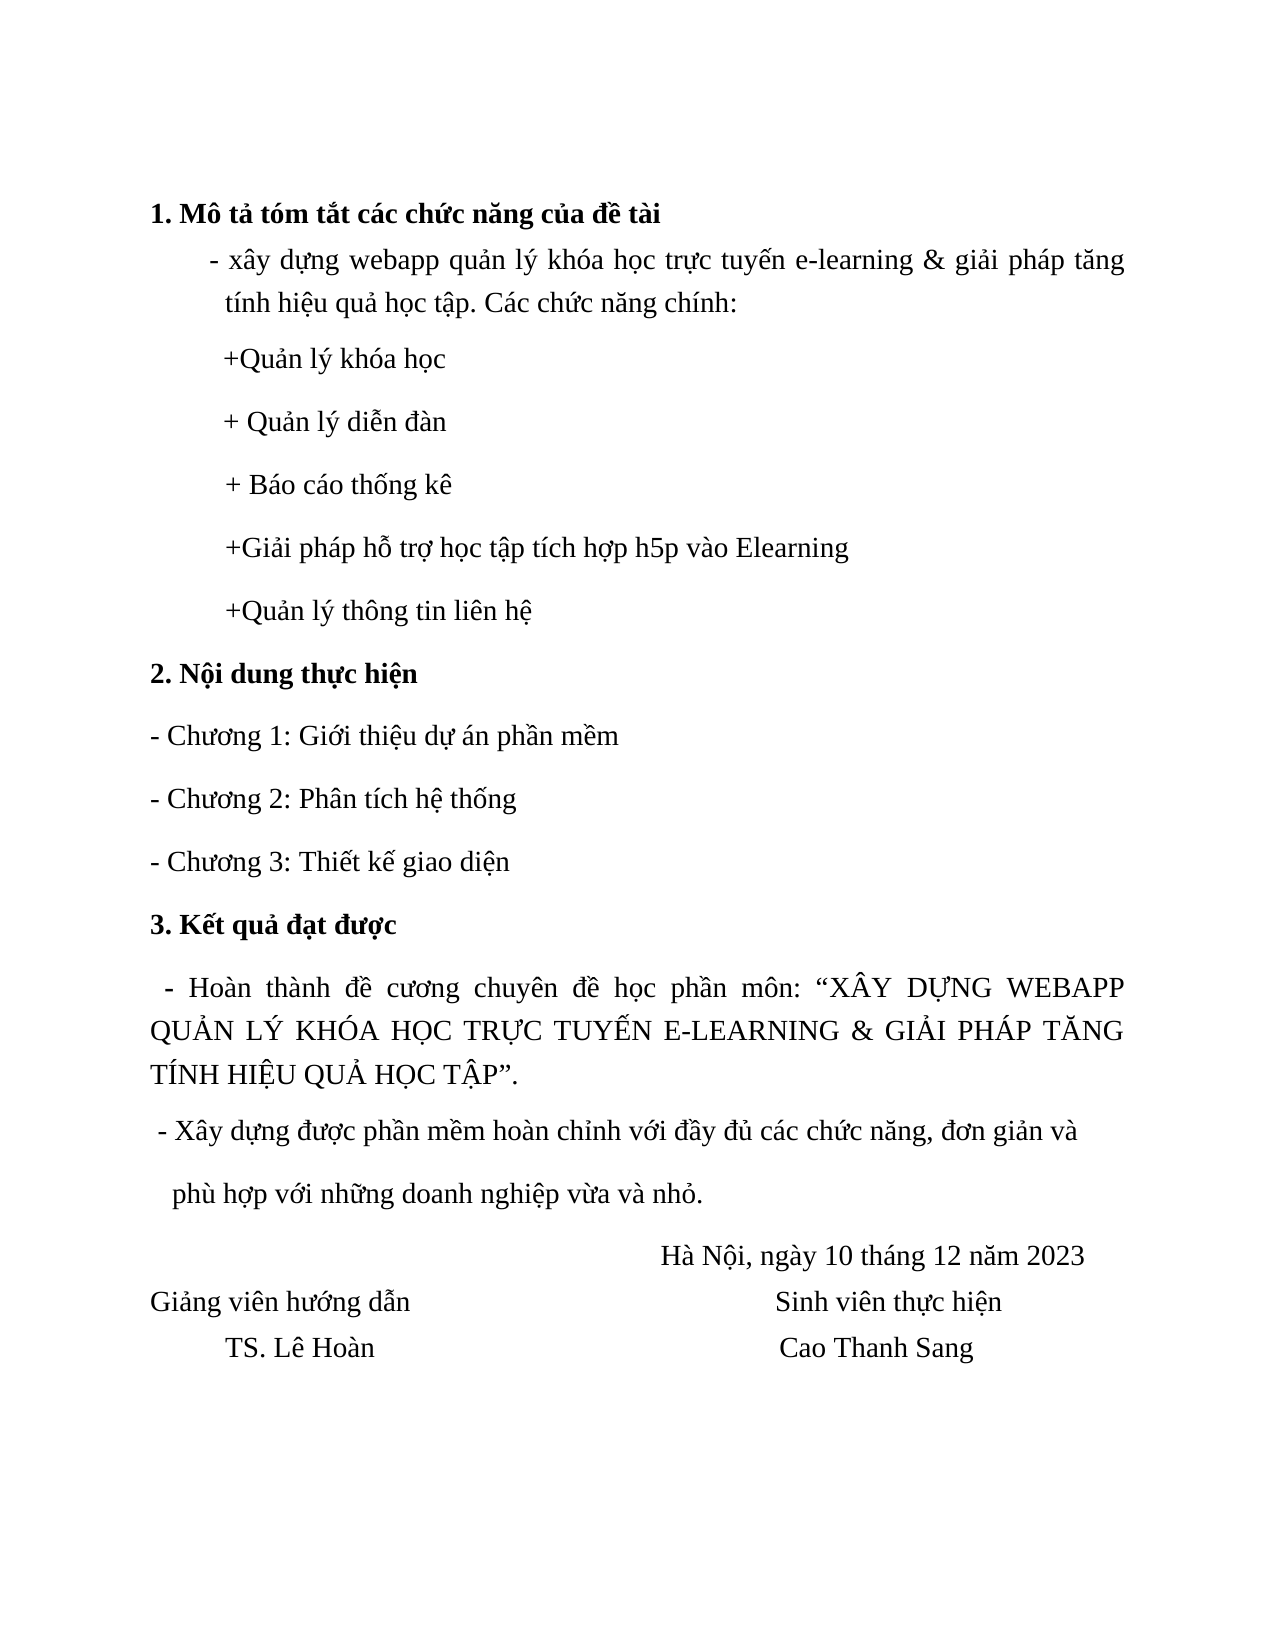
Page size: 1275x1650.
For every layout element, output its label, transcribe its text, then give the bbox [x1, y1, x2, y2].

text +Quản lý thông tin liên hệ [150, 593, 1125, 626]
text - xây dựng webapp quản lý khóa học trực tuyến e-learning & giải pháp tăng tính hiệu quả học tập. Các chức năng chính: [209, 242, 1125, 319]
text + Báo cáo thống kê [150, 467, 1125, 501]
text Hà Nội, ngày 10 tháng 12 năm 2023 [150, 1238, 1125, 1272]
text - Xây dựng được phần mềm hoàn chỉnh với đầy đủ các chức năng, đơn giản và [150, 1113, 1125, 1146]
text +Quản lý khóa học [150, 342, 1125, 375]
text - Hoàn thành đề cương chuyên đề học phần môn: “XÂY DỰNG WEBAPP QUẢN LÝ KHÓA HỌC TRỰC TUYẾN E-LEARNING & GIẢI PHÁP TĂNG TÍNH HIỆU QUẢ HỌC TẬP”. [150, 970, 1125, 1090]
text Giảng viên hướng dẫn Sinh viên thực hiện [150, 1284, 1125, 1318]
text + Quản lý diễn đàn [150, 404, 1125, 438]
text 3. Kết quả đạt được [150, 907, 1125, 941]
text TS. Lê Hoàn Cao Thanh Sang [150, 1331, 1125, 1364]
text - Chương 1: Giới thiệu dự án phần mềm [150, 718, 1125, 752]
text - Chương 2: Phân tích hệ thống [150, 781, 1125, 815]
text +Giải pháp hỗ trợ học tập tích hợp h5p vào Elearning [150, 530, 1125, 564]
text phù hợp với những doanh nghiệp vừa và nhỏ. [150, 1176, 1125, 1209]
text 1. Mô tả tóm tắt các chức năng của đề tài [150, 196, 1125, 229]
text 2. Nội dung thực hiện [150, 656, 1125, 689]
text - Chương 3: Thiết kế giao diện [150, 844, 1125, 878]
